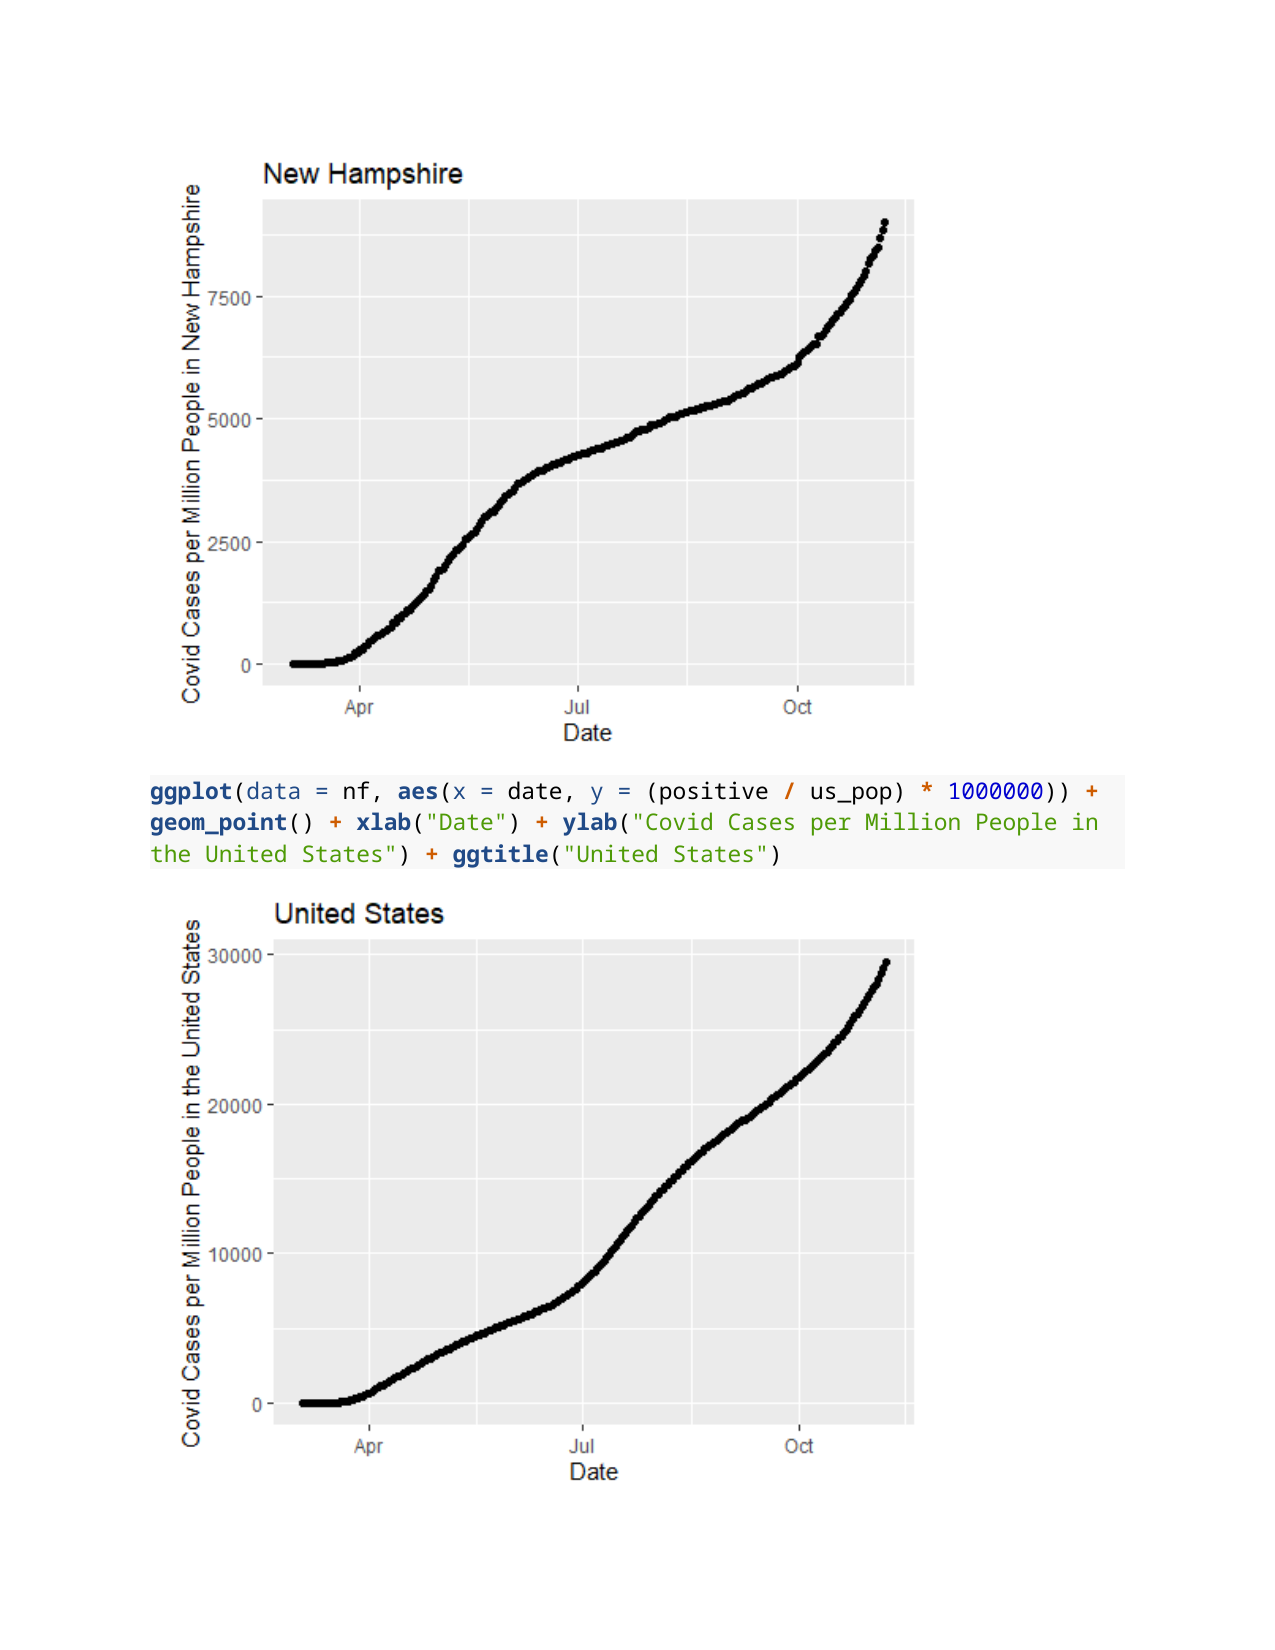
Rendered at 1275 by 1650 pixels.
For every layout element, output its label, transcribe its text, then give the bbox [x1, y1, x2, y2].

picture [168, 889, 927, 1496]
text ggplot(data = nf, aes(x = date, y = (positive / us_pop) * 1000000)) + geom_point() + xlab("Date") + ylab("Covid Cases per Million People in the United States") + ggtitle("United States") [782, 775, 1125, 869]
picture [168, 150, 927, 757]
